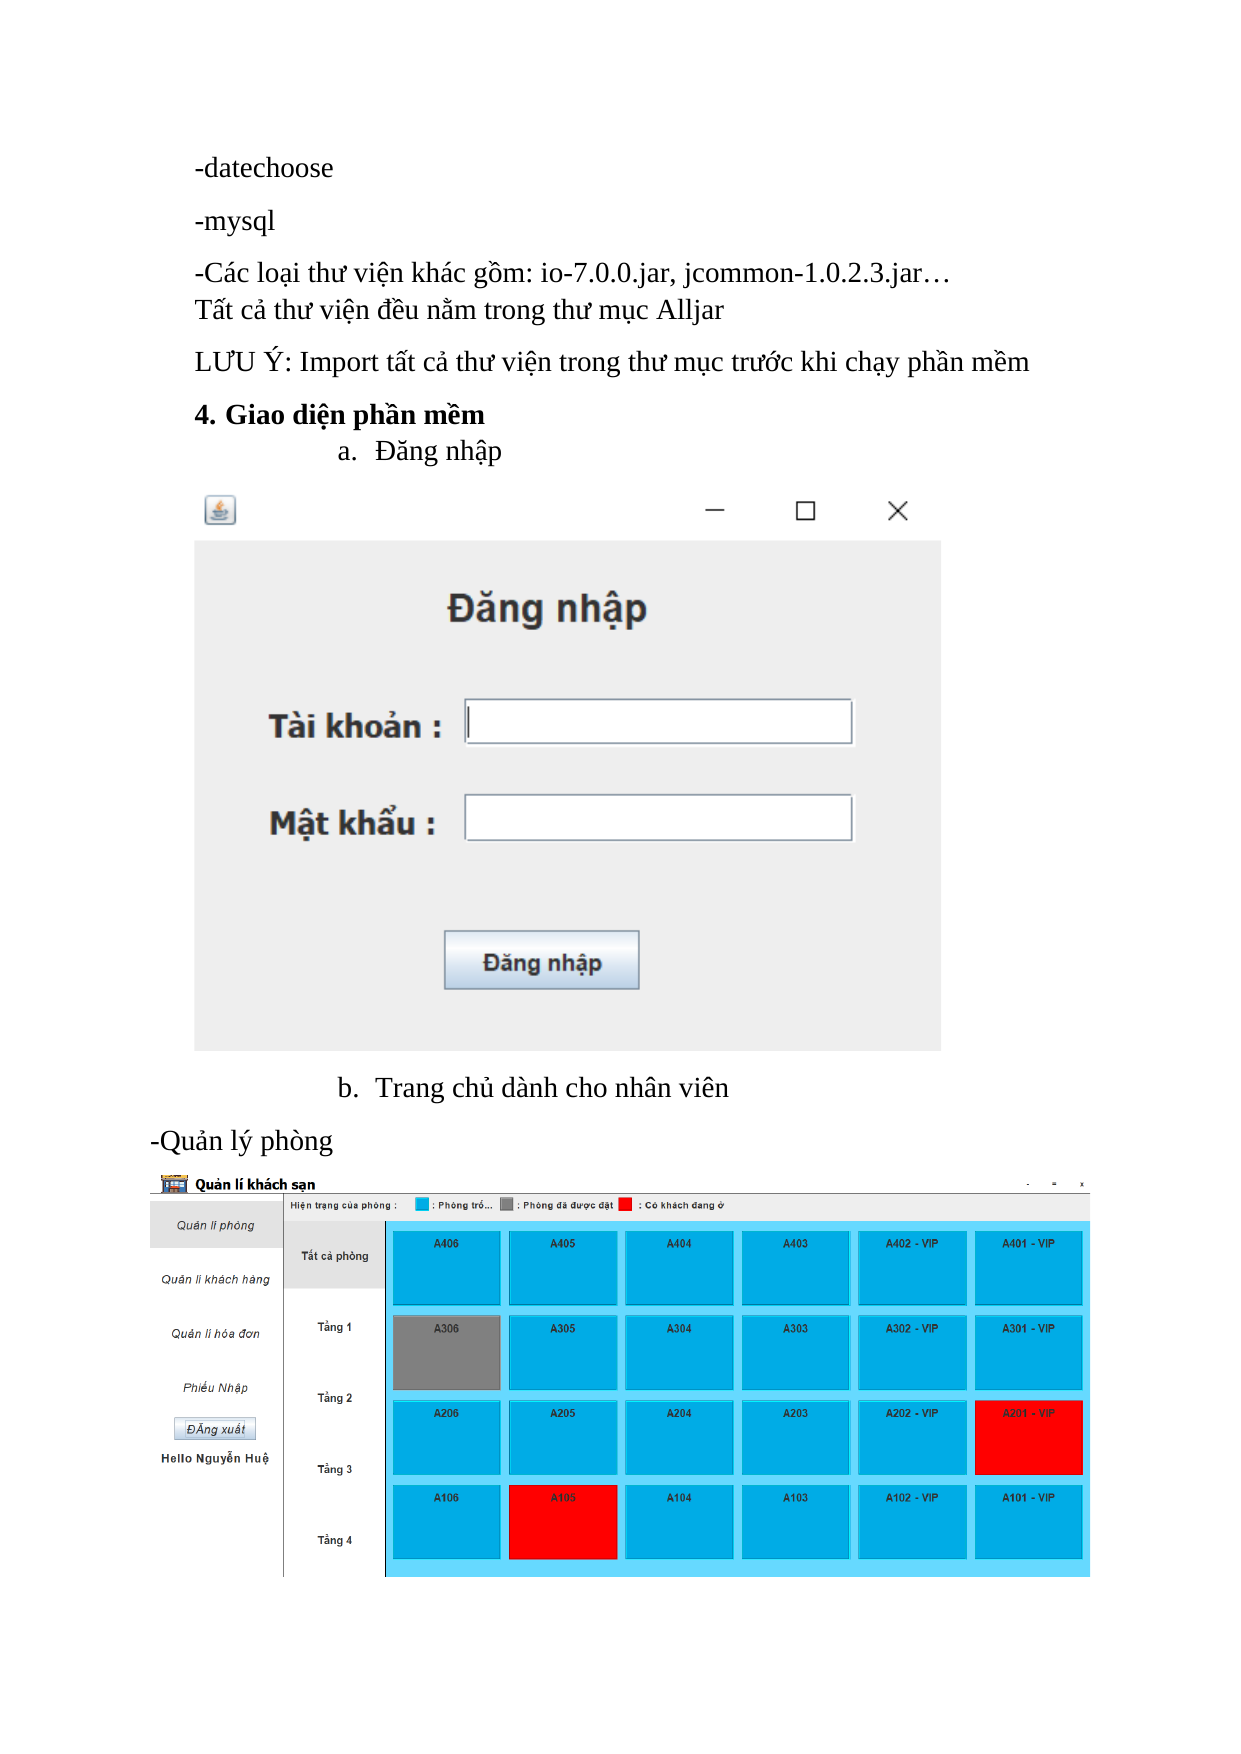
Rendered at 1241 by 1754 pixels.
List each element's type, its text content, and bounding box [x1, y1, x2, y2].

text -mysql [194, 203, 1090, 236]
text -Quản lý phòng [150, 1123, 1090, 1156]
picture [194, 486, 942, 1051]
list Trang chủ dành cho nhân viên [337, 1070, 1090, 1103]
text LƯU Ý: Import tất cả thư viện trong thư mục trước khi chạy phần mềm [194, 344, 1090, 378]
list Giao diện phần mềm [194, 397, 1090, 431]
list Đăng nhập [337, 433, 1090, 467]
picture [150, 1175, 1091, 1577]
text -Các loại thư viện khác gồm: io-7.0.0.jar, jcommon-1.0.2.3.jar… Tất cả thư viện đều nằm trong thư mục Alljar [194, 256, 1090, 325]
text -datechoose [194, 150, 1090, 183]
